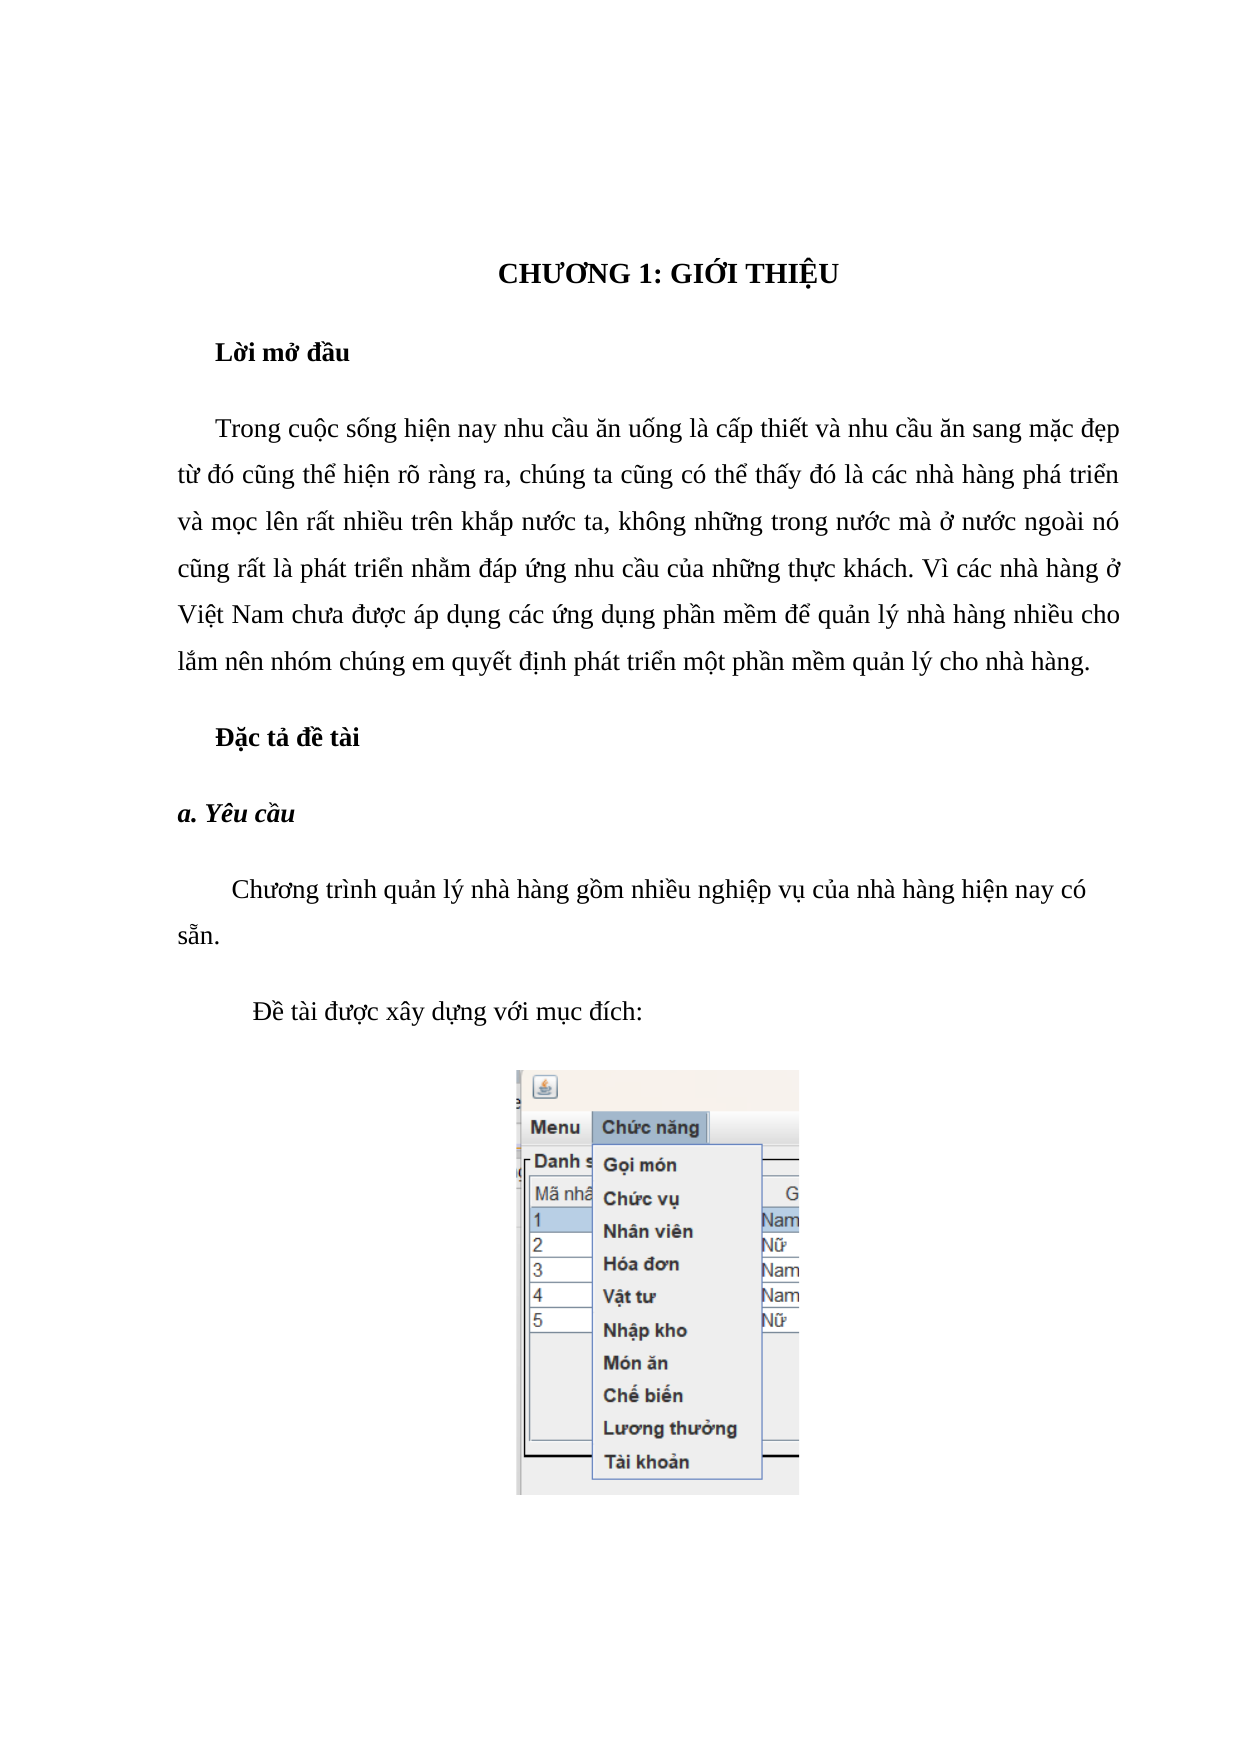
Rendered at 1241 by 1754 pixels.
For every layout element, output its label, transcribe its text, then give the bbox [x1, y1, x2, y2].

text Trong cuộc sống hiện nay nhu cầu ăn uống là cấp thiết và nhu cầu ăn sang mặc đẹp từ đó cũng thể hiện rõ ràng ra, chúng ta cũng có thể thấy đó là các nhà hàng phá triển và mọc lên rất nhiều trên khắp nước ta, không những trong nước mà ở nước ngoài nó cũng rất là phát triển nhằm đáp ứng nhu cầu của những thực khách. Vì các nhà hàng ở Việt Nam chưa được áp dụng các ứng dụng phần mềm để quản lý nhà hàng nhiều cho lắm nên nhóm chúng em quyết định phát triển một phần mềm quản lý cho nhà hàng. [177, 412, 1122, 676]
picture [514, 1070, 799, 1492]
text Đặc tả đề tài [177, 721, 1122, 752]
text Đề tài được xây dựng với mục đích: [177, 995, 1122, 1026]
text Lời mở đầu [177, 336, 1122, 367]
text Chương trình quản lý nhà hàng gồm nhiều nghiệp vụ của nhà hàng hiện nay có sẵn. [177, 873, 1122, 951]
text a. Yêu cầu [177, 797, 1122, 828]
text CHƯƠNG 1: GIỚI THIỆU [177, 257, 1122, 290]
